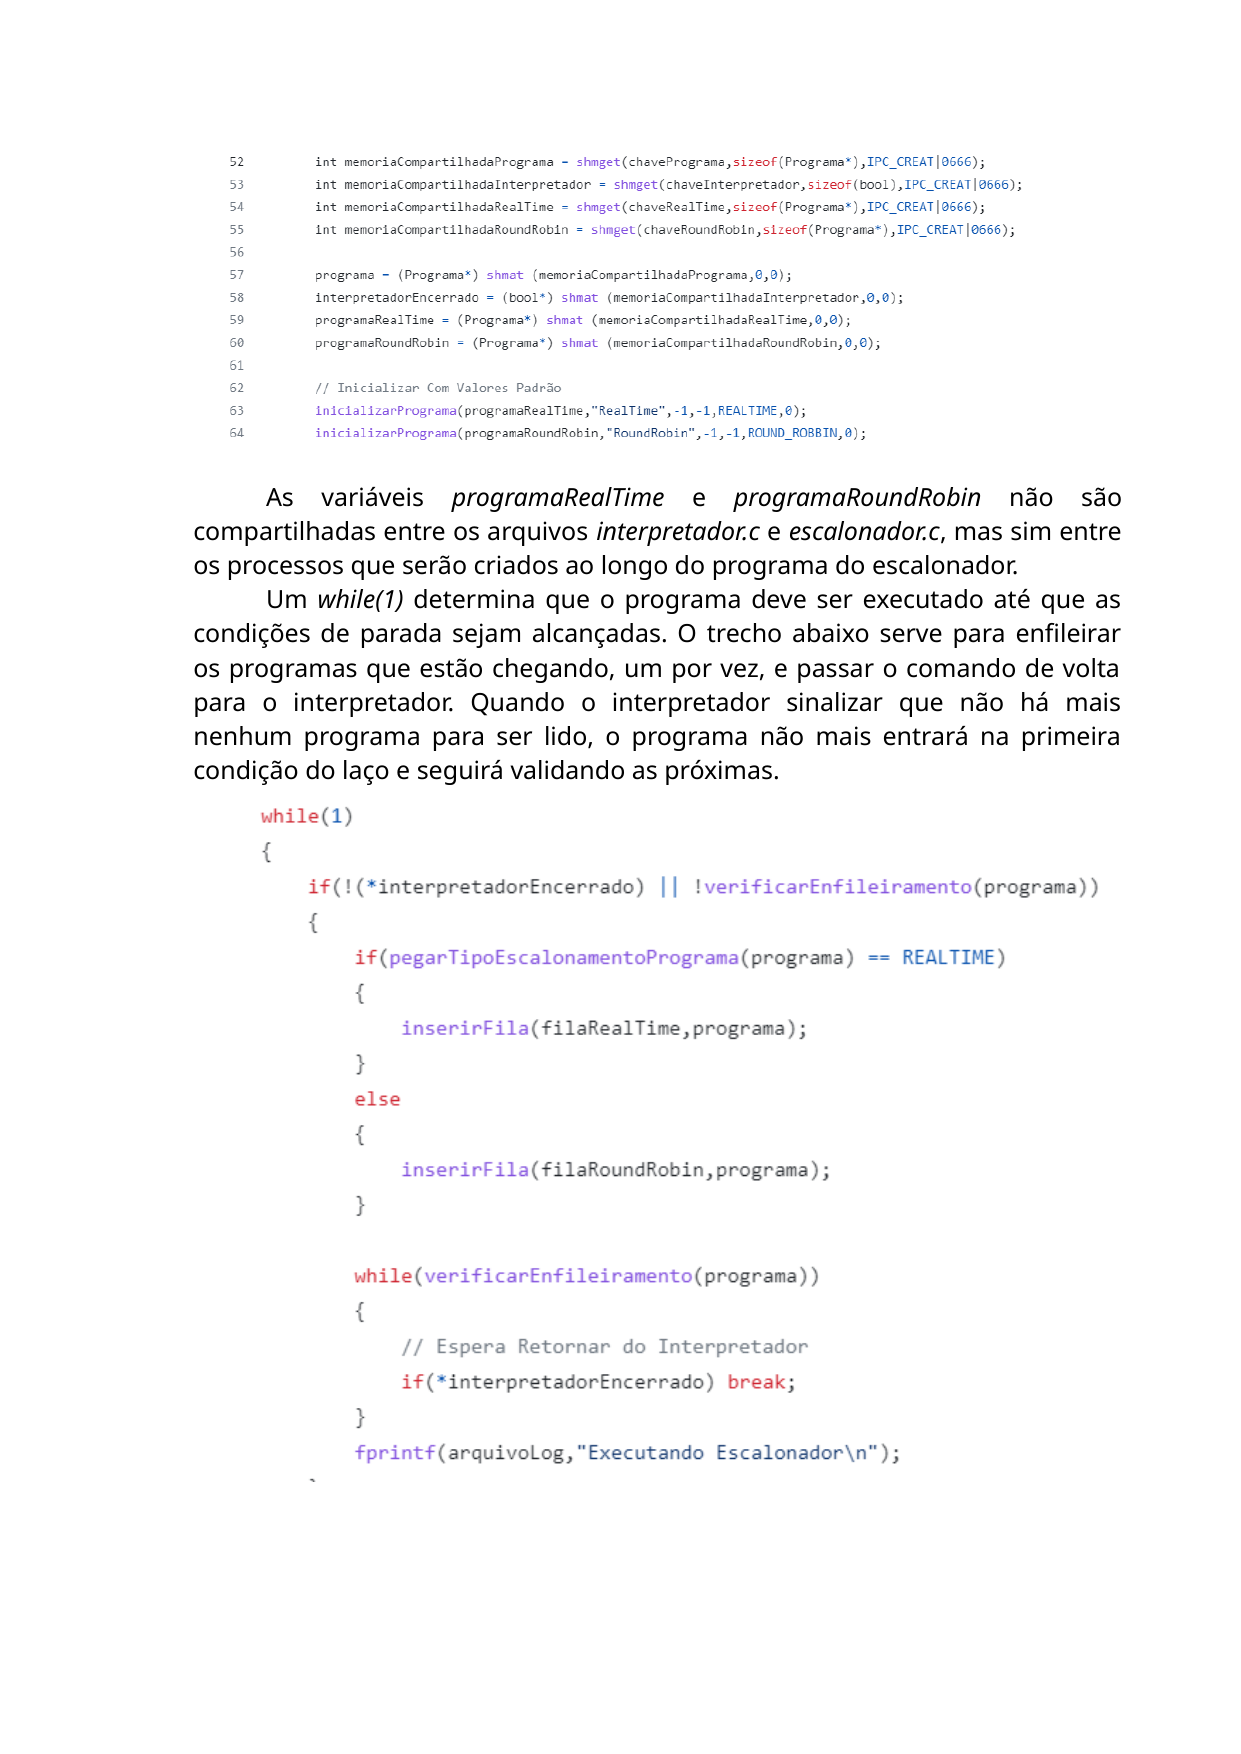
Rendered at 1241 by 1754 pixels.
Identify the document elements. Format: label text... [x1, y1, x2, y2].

picture [193, 152, 1198, 446]
text Um while(1) determina que o programa deve ser executado até que as condições de parada sejam alcançadas. O trecho abaixo serve para enfileirar os programas que estão chegando, um por vez, e passar o comando de volta para o interpretador. Quando o interpretador sinalizar que não há mais nenhum programa para ser lido, o programa não mais entrará na primeira condição do laço e seguirá validando as próximas. [193, 582, 1122, 786]
picture [193, 786, 1198, 1482]
text As variáveis programaRealTime e programaRoundRobin não são compartilhadas entre os arquivos interpretador.c e escalonador.c, mas sim entre os processos que serão criados ao longo do programa do escalonador. [193, 480, 1122, 582]
